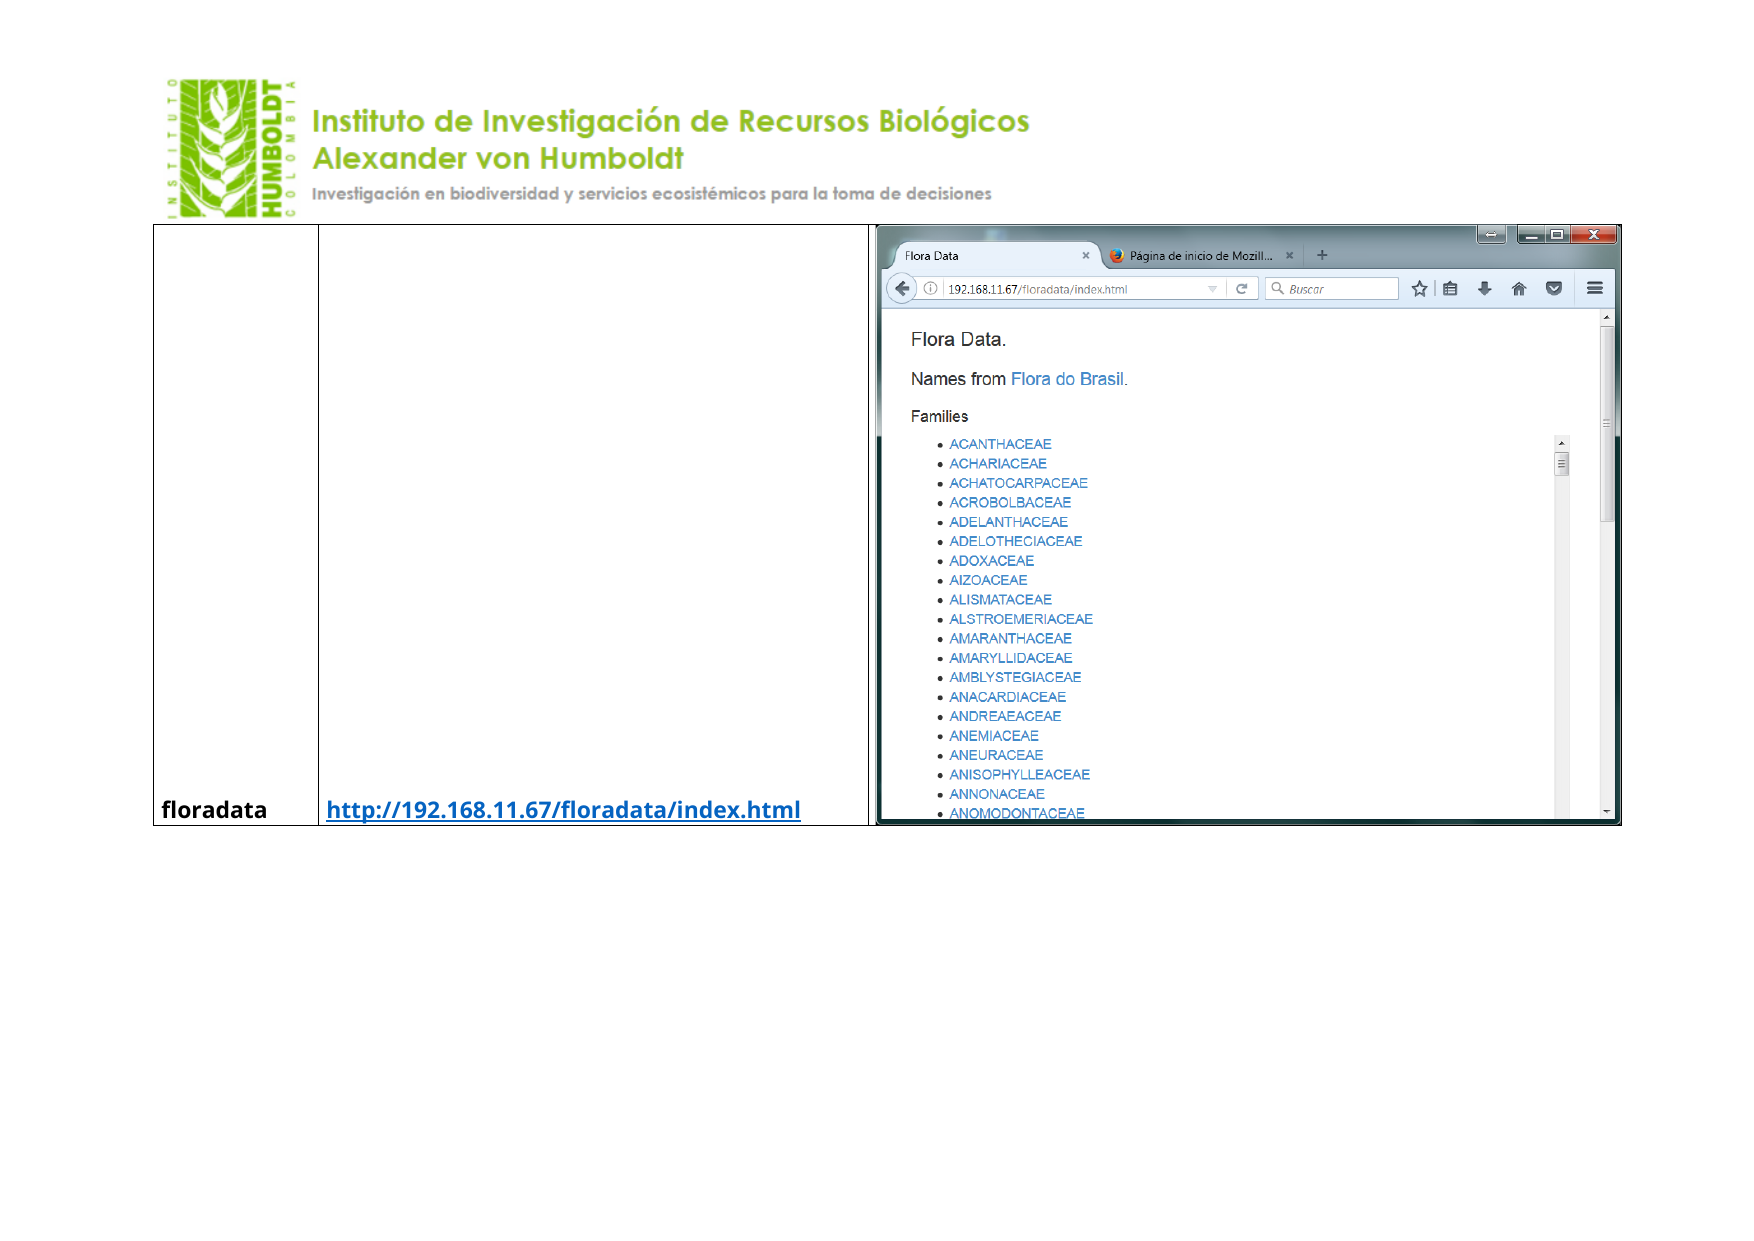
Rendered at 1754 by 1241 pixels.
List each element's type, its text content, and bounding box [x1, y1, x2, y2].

table_cell http://192.168.11.67/floradata/index.html [319, 225, 868, 825]
table_cell [869, 225, 875, 825]
picture [147, 73, 1621, 825]
table_cell floradata [154, 225, 318, 825]
